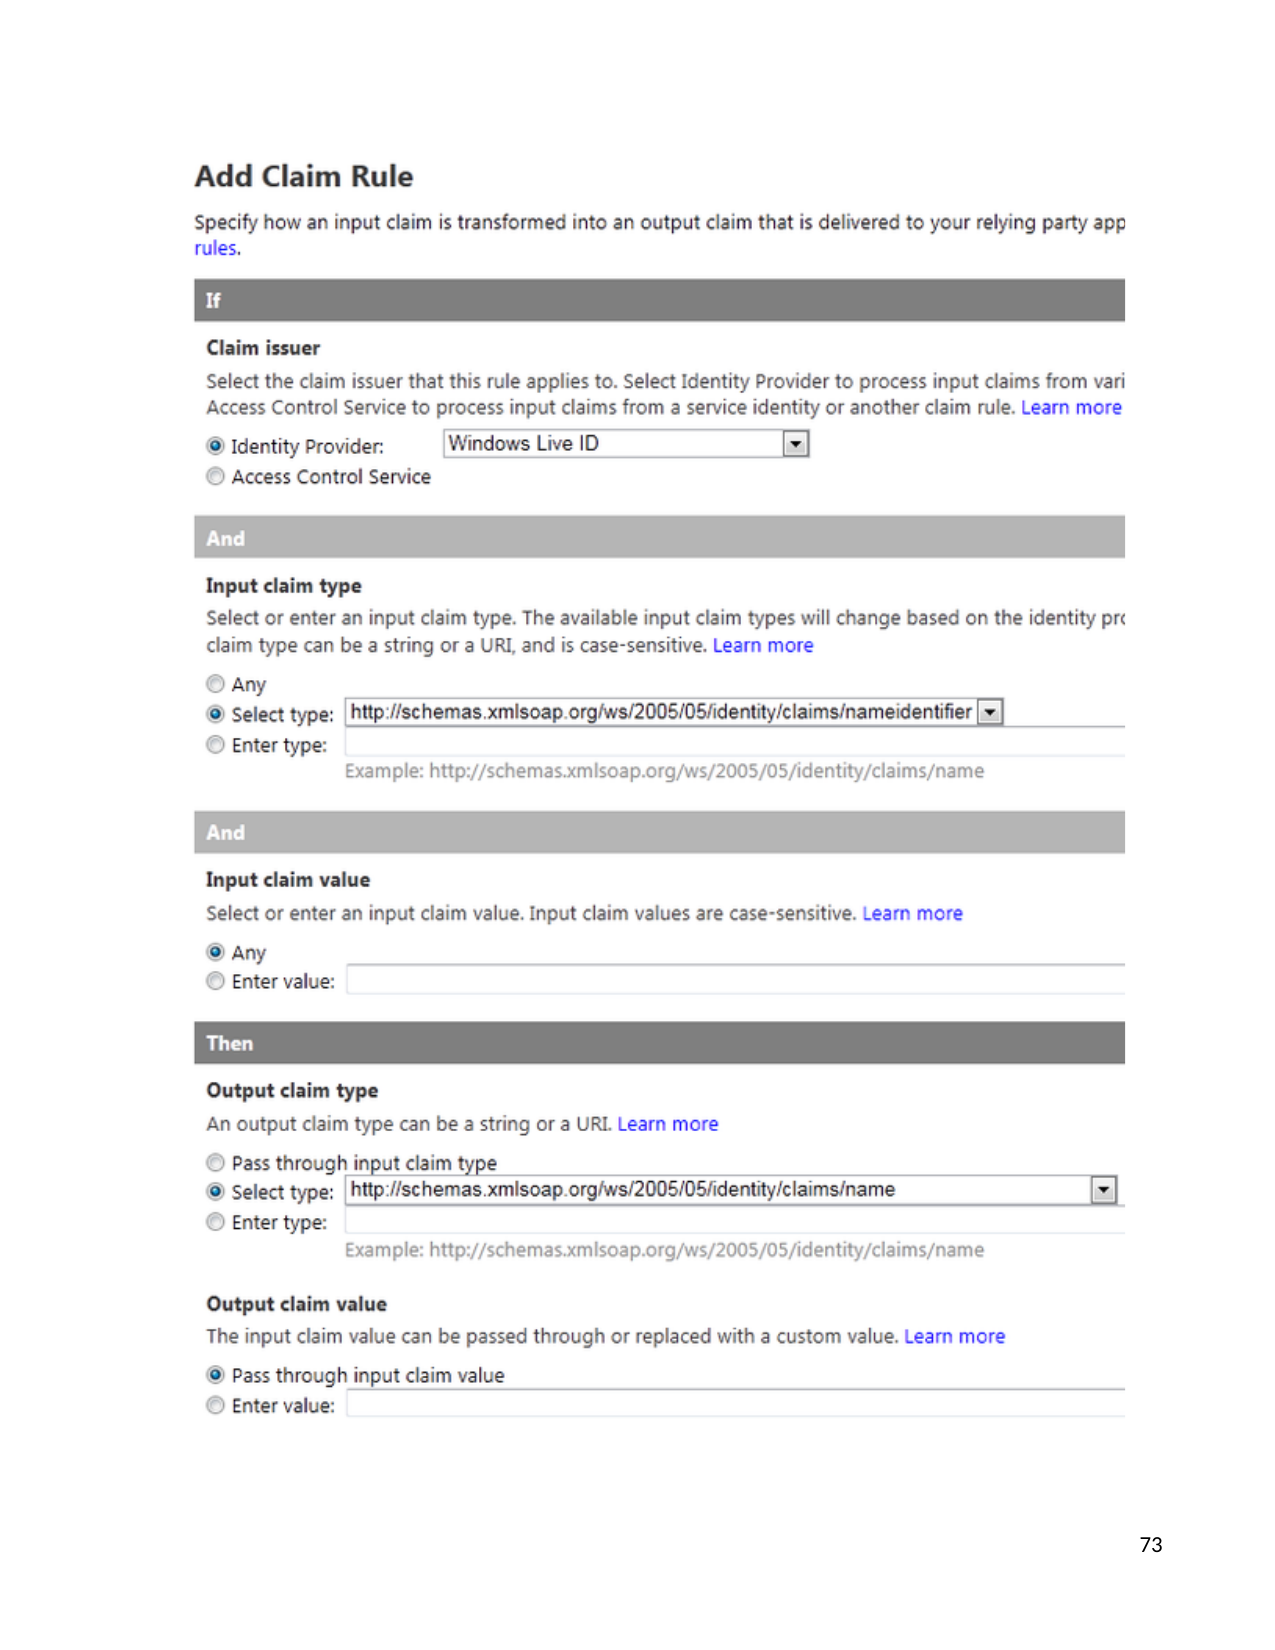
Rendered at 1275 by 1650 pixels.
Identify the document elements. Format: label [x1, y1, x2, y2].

picture [187, 150, 1126, 1425]
